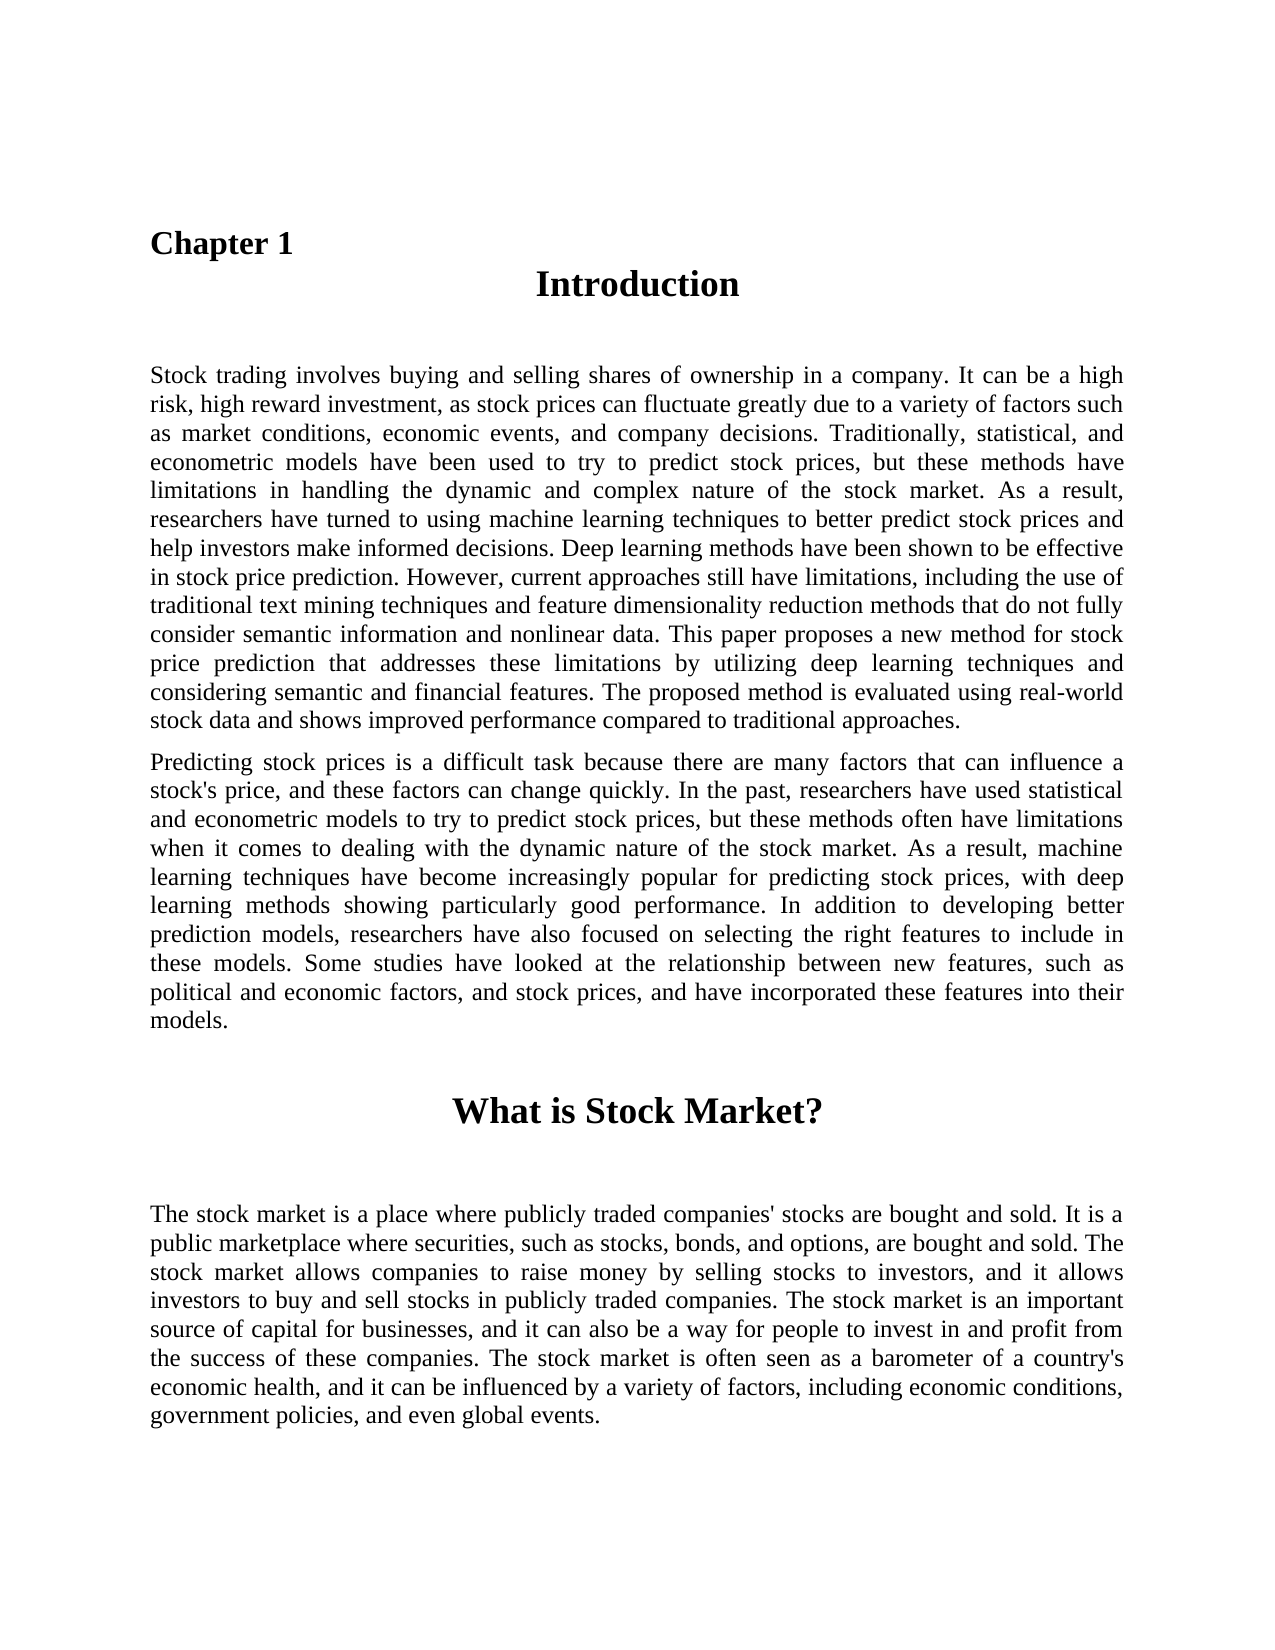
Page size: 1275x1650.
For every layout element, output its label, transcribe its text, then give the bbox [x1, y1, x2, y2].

text Introduction [150, 262, 1125, 305]
text Predicting stock prices is a difficult task because there are many factors that can influence a stock's price, and these factors can change quickly. In the past, researchers have used statistical and econometric models to try to predict stock prices, but these methods often have limitations when it comes to dealing with the dynamic nature of the stock market. As a result, machine learning techniques have become increasingly popular for predicting stock prices, with deep learning methods showing particularly good performance. In addition to developing better prediction models, researchers have also focused on selecting the right features to include in these models. Some studies have looked at the relationship between new features, such as political and economic factors, and stock prices, and have incorporated these features into their models. [150, 747, 1125, 1034]
text The stock market is a place where publicly traded companies' stocks are bought and sold. It is a public marketplace where securities, such as stocks, bonds, and options, are bought and sold. The stock market allows companies to raise money by selling stocks to investors, and it allows investors to buy and sell stocks in publicly traded companies. The stock market is an important source of capital for businesses, and it can also be a way for people to invest in and profit from the success of these companies. The stock market is often seen as a barometer of a country's economic health, and it can be influenced by a variety of factors, including economic conditions, government policies, and even global events. [150, 1199, 1125, 1429]
text Stock trading involves buying and selling shares of ownership in a company. It can be a high risk, high reward investment, as stock prices can fluctuate greatly due to a variety of factors such as market conditions, economic events, and company decisions. Traditionally, statistical, and econometric models have been used to try to predict stock prices, but these methods have limitations in handling the dynamic and complex nature of the stock market. As a result, researchers have turned to using machine learning techniques to better predict stock prices and help investors make informed decisions. Deep learning methods have been shown to be effective in stock price prediction. However, current approaches still have limitations, including the use of traditional text mining techniques and feature dimensionality reduction methods that do not fully consider semantic information and nonlinear data. This paper proposes a new method for stock price prediction that addresses these limitations by utilizing deep learning techniques and considering semantic and financial features. The proposed method is evaluated using real-world stock data and shows improved performance compared to traditional approaches. [150, 361, 1125, 734]
text What is Stock Market? [150, 1088, 1125, 1131]
text Chapter 1 [150, 223, 1125, 262]
